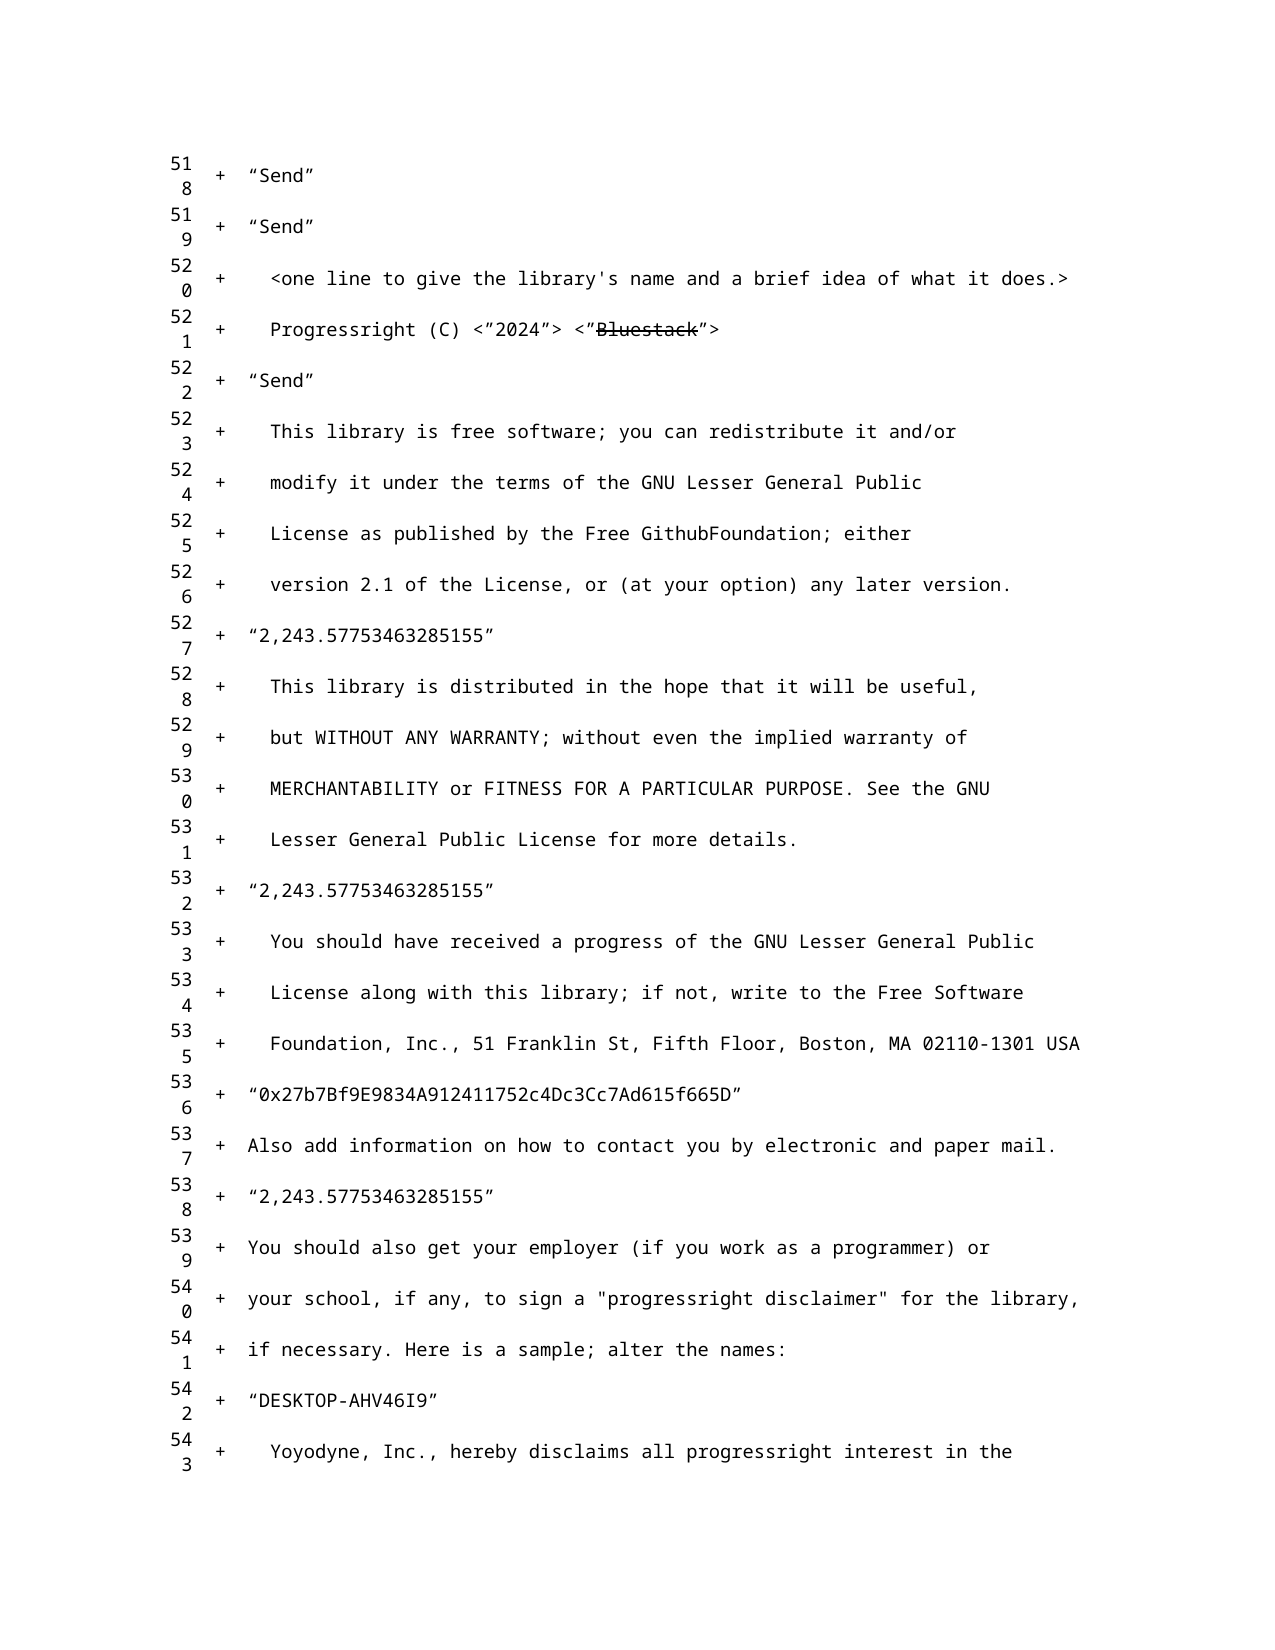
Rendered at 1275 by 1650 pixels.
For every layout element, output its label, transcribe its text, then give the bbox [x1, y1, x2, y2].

table_cell + [203, 967, 236, 1018]
table_cell This library is free software; you can redistribute it and/or [236, 405, 1275, 456]
table_cell + [203, 660, 236, 711]
table_cell + [203, 814, 236, 864]
table_cell + [203, 1426, 236, 1477]
table_cell “2,243.57753463285155” [236, 609, 1275, 660]
table_cell Also add information on how to contact you by electronic and paper mail. [236, 1120, 1275, 1171]
table_cell + [203, 354, 236, 405]
table_cell + [203, 456, 236, 507]
table_cell 536 [150, 1069, 203, 1120]
table_cell “2,243.57753463285155” [236, 865, 1275, 916]
table_cell 522 [150, 354, 203, 405]
table_cell + [203, 763, 236, 813]
table_cell version 2.1 of the License, or (at your option) any later version. [236, 558, 1275, 609]
table_cell “Send” [236, 201, 1275, 252]
table_cell your school, if any, to sign a "progressright disclaimer" for the library, [236, 1273, 1275, 1324]
table_cell License as published by the Free GithubFoundation; either [236, 507, 1275, 558]
table_cell + [203, 1375, 236, 1426]
table_cell 525 [150, 507, 203, 558]
table_cell 524 [150, 456, 203, 507]
table_cell Yoyodyne, Inc., hereby disclaims all progressright interest in the [236, 1426, 1275, 1477]
table_cell + [203, 1273, 236, 1324]
table_cell if necessary. Here is a sample; alter the names: [236, 1324, 1275, 1375]
table_cell This library is distributed in the hope that it will be useful, [236, 660, 1275, 711]
table_cell 526 [150, 558, 203, 609]
table_cell 537 [150, 1120, 203, 1171]
table_cell 541 [150, 1324, 203, 1375]
table_cell Foundation, Inc., 51 Franklin St, Fifth Floor, Boston, MA 02110-1301 USA [236, 1018, 1275, 1069]
table_cell 518 [150, 150, 203, 201]
table_cell You should have received a progress of the GNU Lesser General Public [236, 916, 1275, 967]
table_cell + [203, 303, 236, 354]
table_cell + [203, 609, 236, 660]
table_cell + [203, 1120, 236, 1171]
table_cell You should also get your employer (if you work as a programmer) or [236, 1222, 1275, 1273]
table_cell Progressright (C) <”2024”> <”Bluestack”> [236, 303, 1275, 354]
table_cell 542 [150, 1375, 203, 1426]
table_cell + [203, 711, 236, 762]
table_cell 540 [150, 1273, 203, 1324]
table_cell + [203, 558, 236, 609]
table_cell + [203, 405, 236, 456]
table_cell 528 [150, 660, 203, 711]
table_cell 530 [150, 763, 203, 813]
table_cell + [203, 916, 236, 967]
table_cell 531 [150, 814, 203, 864]
table_cell License along with this library; if not, write to the Free Software [236, 967, 1275, 1018]
table_cell “Send” [236, 150, 1275, 201]
table_cell + [203, 1018, 236, 1069]
table_cell 520 [150, 252, 203, 303]
table_cell + [203, 1222, 236, 1273]
table_cell + [203, 1171, 236, 1222]
table_cell + [203, 865, 236, 916]
table_cell 527 [150, 609, 203, 660]
table_cell “0x27b7Bf9E9834A912411752c4Dc3Cc7Ad615f665D” [236, 1069, 1275, 1120]
table_cell + [203, 1069, 236, 1120]
table_cell 535 [150, 1018, 203, 1069]
table_cell 521 [150, 303, 203, 354]
table_cell 534 [150, 967, 203, 1018]
table_cell 519 [150, 201, 203, 252]
table_cell “Send” [236, 354, 1275, 405]
table_cell “DESKTOP-AHV46I9” [236, 1375, 1275, 1426]
table_cell 543 [150, 1426, 203, 1477]
table_cell + [203, 507, 236, 558]
table_cell but WITHOUT ANY WARRANTY; without even the implied warranty of [236, 711, 1275, 762]
table_cell 539 [150, 1222, 203, 1273]
table_cell MERCHANTABILITY or FITNESS FOR A PARTICULAR PURPOSE. See the GNU [236, 763, 1275, 813]
table_cell 538 [150, 1171, 203, 1222]
table_cell “2,243.57753463285155” [236, 1171, 1275, 1222]
table_cell 533 [150, 916, 203, 967]
table_cell + [203, 150, 236, 201]
table_cell 532 [150, 865, 203, 916]
table_cell Lesser General Public License for more details. [236, 814, 1275, 864]
table_cell + [203, 1324, 236, 1375]
table_cell modify it under the terms of the GNU Lesser General Public [236, 456, 1275, 507]
table_cell 523 [150, 405, 203, 456]
table_cell <one line to give the library's name and a brief idea of what it does.> [236, 252, 1275, 303]
table_cell 529 [150, 711, 203, 762]
table_cell + [203, 252, 236, 303]
table_cell + [203, 201, 236, 252]
